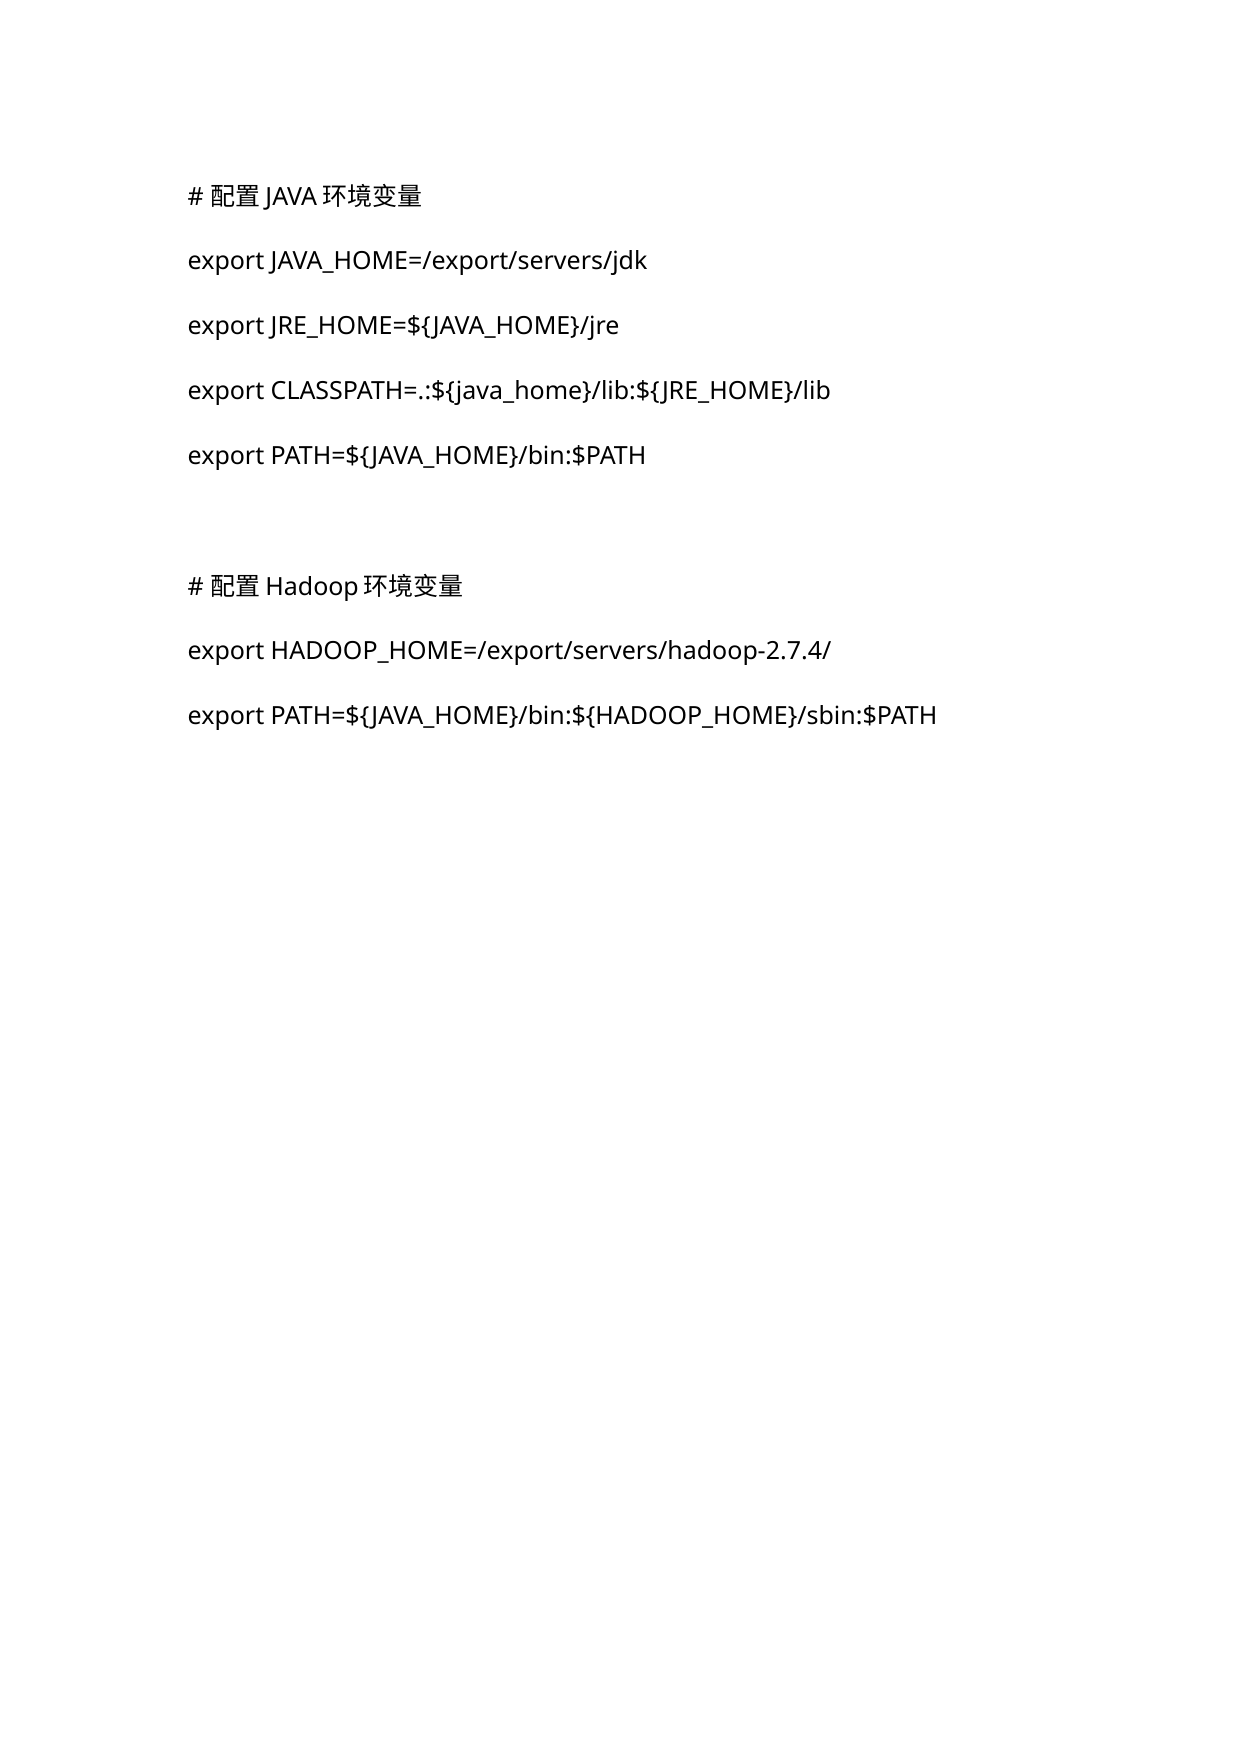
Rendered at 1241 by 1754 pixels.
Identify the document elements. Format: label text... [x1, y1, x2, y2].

text export JAVA_HOME=/export/servers/jdk [187, 227, 1053, 292]
text export CLASSPATH=.:${java_home}/lib:${JRE_HOME}/lib [187, 357, 1053, 422]
text # 配置Hadoop环境变量 [187, 552, 1053, 617]
text # 配置JAVA环境变量 [187, 162, 1053, 227]
text export JRE_HOME=${JAVA_HOME}/jre [187, 292, 1053, 357]
text export PATH=${JAVA_HOME}/bin:${HADOOP_HOME}/sbin:$PATH [187, 682, 1053, 747]
text export HADOOP_HOME=/export/servers/hadoop-2.7.4/ [187, 617, 1053, 682]
text export PATH=${JAVA_HOME}/bin:$PATH [187, 422, 1053, 487]
